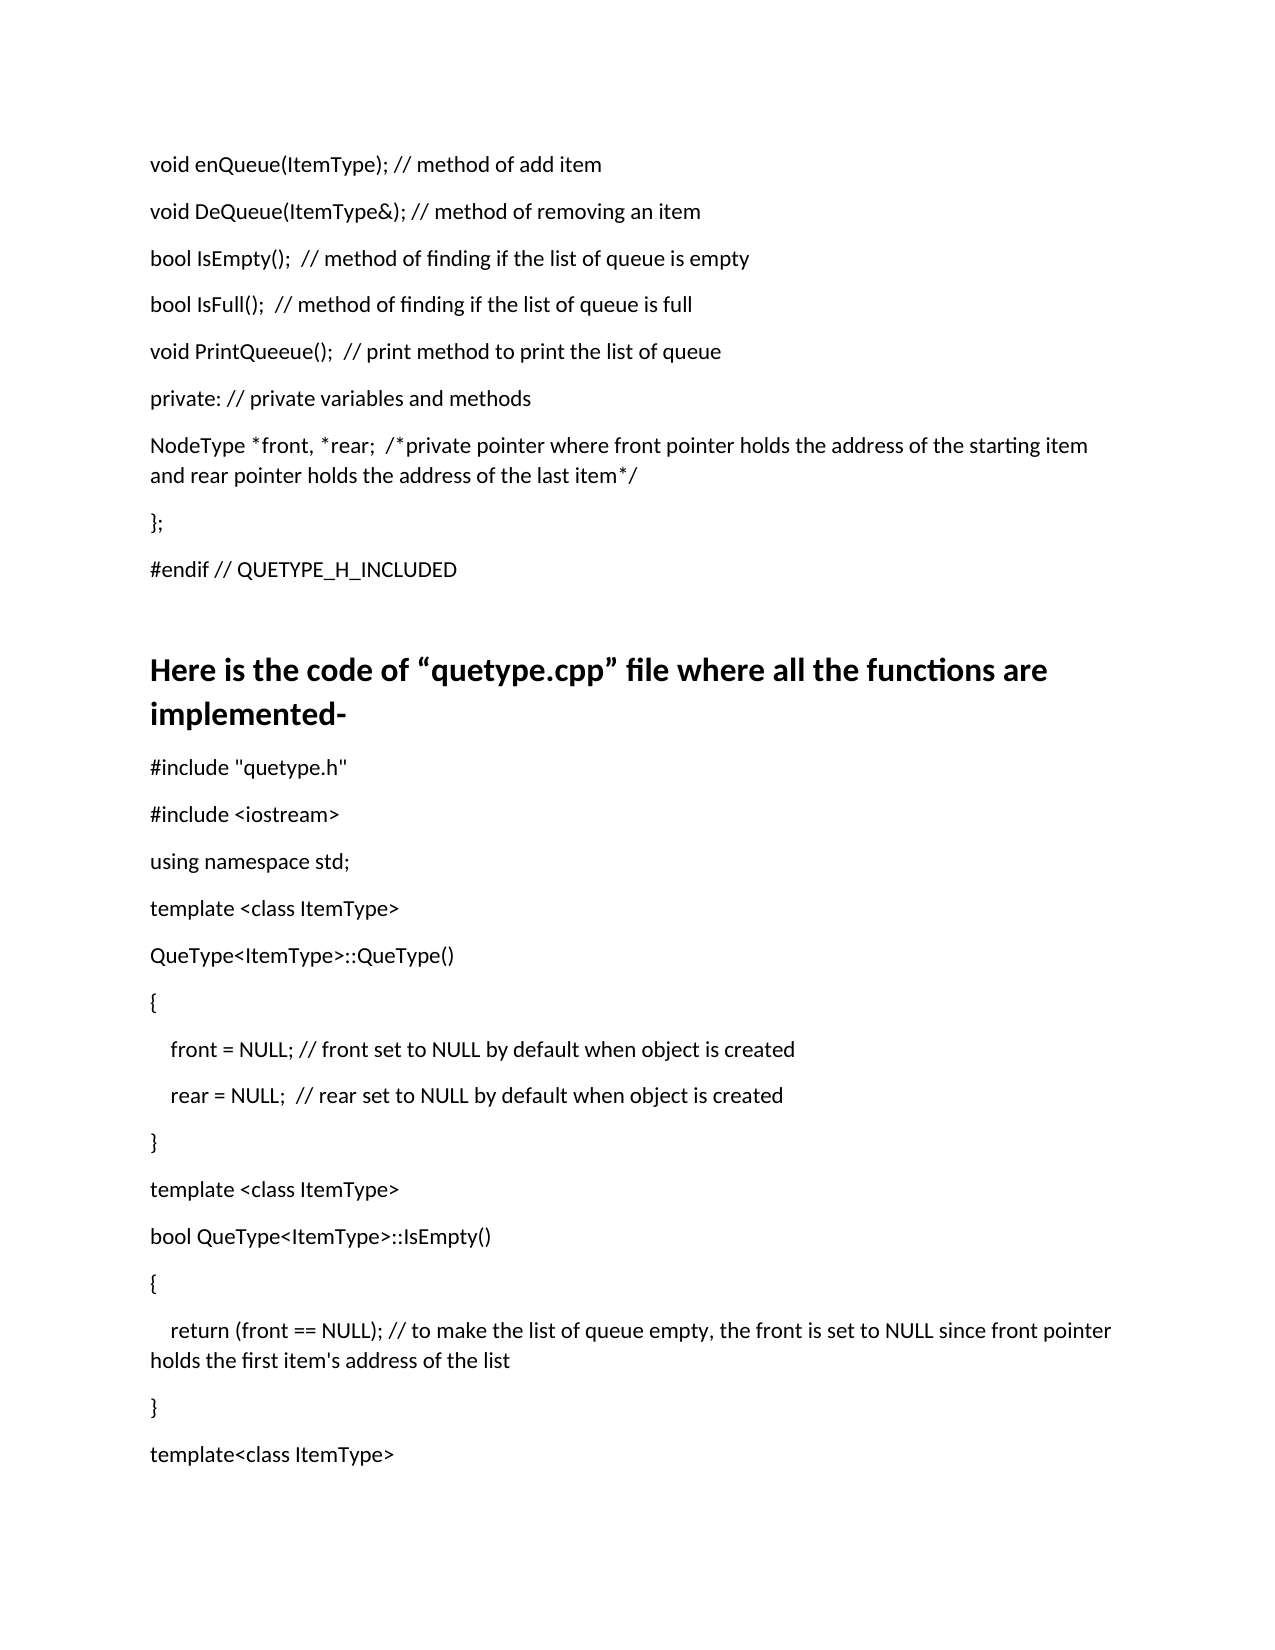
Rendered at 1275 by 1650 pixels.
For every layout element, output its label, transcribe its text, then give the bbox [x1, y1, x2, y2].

text template<class ItemType> [150, 1440, 1125, 1468]
text bool IsEmpty(); // method of finding if the list of queue is empty [150, 244, 1125, 272]
text { [150, 988, 1125, 1016]
text } [150, 1128, 1125, 1157]
text private: // private variables and methods [150, 384, 1125, 412]
text }; [150, 508, 1125, 536]
text #include "quetype.h" [150, 753, 1125, 782]
text #endif // QUETYPE_H_INCLUDED [150, 555, 1125, 583]
text template <class ItemType> [150, 894, 1125, 922]
text { [150, 1269, 1125, 1297]
text front = NULL; // front set to NULL by default when object is created [150, 1035, 1125, 1063]
text bool IsFull(); // method of finding if the list of queue is full [150, 291, 1125, 319]
text NodeType *front, *rear; /*private pointer where front pointer holds the address of the starting item and rear pointer holds the address of the last item*/ [150, 431, 1125, 489]
text return (front == NULL); // to make the list of queue empty, the front is set to NULL since front pointer holds the first item's address of the list [150, 1316, 1125, 1374]
text rear = NULL; // rear set to NULL by default when object is created [150, 1082, 1125, 1110]
text void PrintQueeue(); // print method to print the list of queue [150, 337, 1125, 366]
text #include <iostream> [150, 800, 1125, 828]
text QueType<ItemType>::QueType() [150, 941, 1125, 969]
text template <class ItemType> [150, 1175, 1125, 1203]
text void DeQueue(ItemType&); // method of removing an item [150, 197, 1125, 225]
text void enQueue(ItemType); // method of add item [150, 150, 1125, 178]
text } [150, 1393, 1125, 1421]
text bool QueType<ItemType>::IsEmpty() [150, 1222, 1125, 1250]
text Here is the code of “quetype.cpp” file where all the functions are implemented- [150, 649, 1125, 734]
text using namespace std; [150, 847, 1125, 875]
